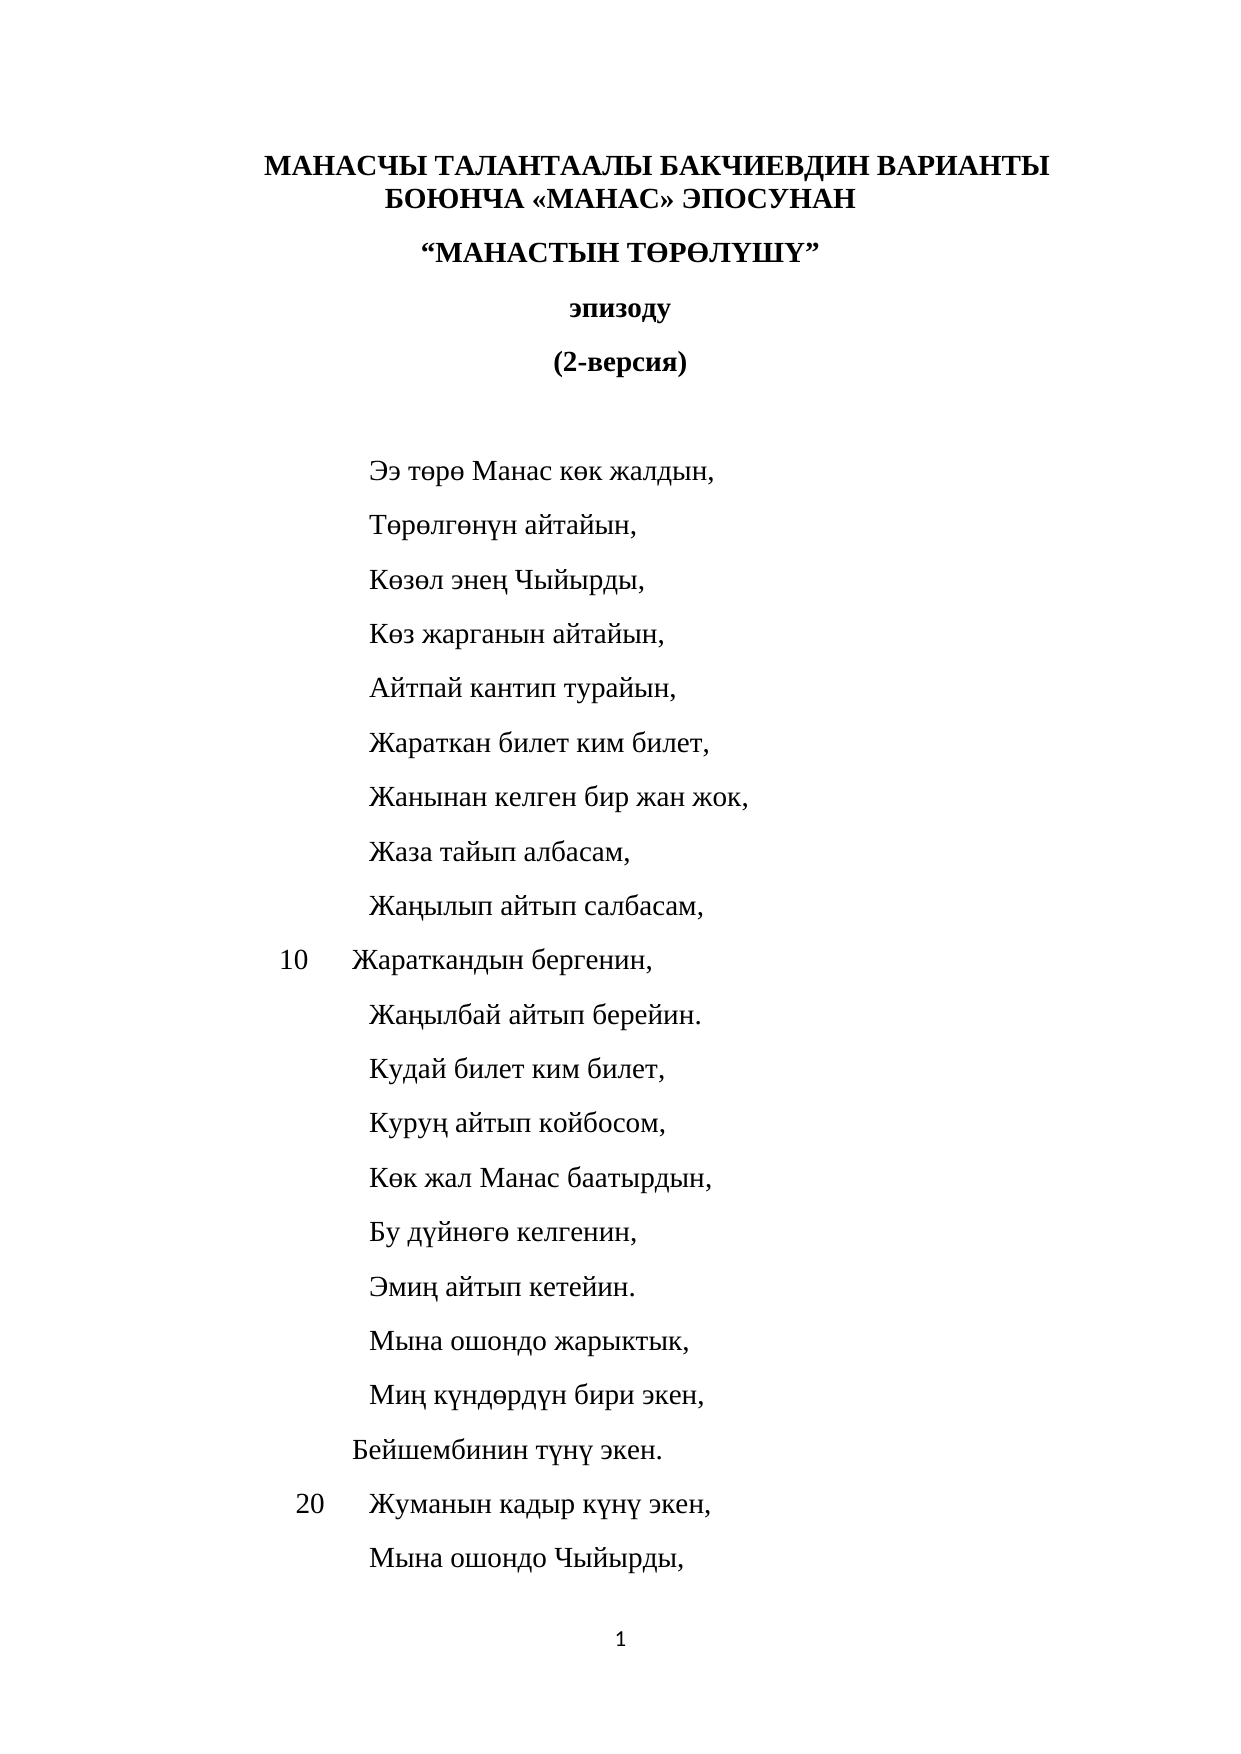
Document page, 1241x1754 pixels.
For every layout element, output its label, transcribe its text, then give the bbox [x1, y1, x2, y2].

text эпизоду [148, 290, 1093, 323]
text Бу дүйнөгө келгенин, [369, 1214, 1093, 1248]
text Ээ төрө Манас көк жалдын, [369, 453, 1093, 487]
text Мына ошондо Чыйырды, [369, 1541, 1093, 1574]
text Эмиң айтып кетейин. [369, 1269, 1093, 1302]
text Көз жарганын айтайын, [369, 616, 1093, 650]
text Жанынан келген бир жан жок, [369, 779, 1093, 813]
text Мына ошондо жарыктык, [369, 1323, 1093, 1357]
text Жаңылбай айтып берейин. [369, 997, 1093, 1030]
text (2-версия) [148, 344, 1093, 378]
text Куруң айтып койбосом, [369, 1106, 1093, 1139]
text 10 Жараткандын бергенин, [148, 942, 1093, 976]
text Төрөлгөнүн айтайын, [369, 507, 1093, 541]
text Миң күндөрдүн бири экен, [369, 1377, 1093, 1411]
text Жаңылып айтып салбасам, [369, 888, 1093, 922]
text Көзөл энең Чыйырды, [369, 562, 1093, 595]
text 20 Жуманын кадыр күнү экен, [148, 1486, 1093, 1520]
text МАНАСЧЫ ТАЛАНТААЛЫ БАКЧИЕВДИН ВАРИАНТЫ БОЮНЧА «МАНАС» ЭПОСУНАН [148, 148, 1093, 215]
text Жаза тайып албасам, [369, 834, 1093, 867]
text Жараткан билет ким билет, [369, 725, 1093, 758]
text Көк жал Манас баатырдын, [369, 1160, 1093, 1193]
text Кудай билет ким билет, [369, 1051, 1093, 1085]
text Бейшембинин түнү экен. [148, 1432, 1093, 1465]
text “МАНАСТЫН ТӨРӨЛҮШҮ” [148, 236, 1093, 269]
text Айтпай кантип турайын, [369, 671, 1093, 704]
